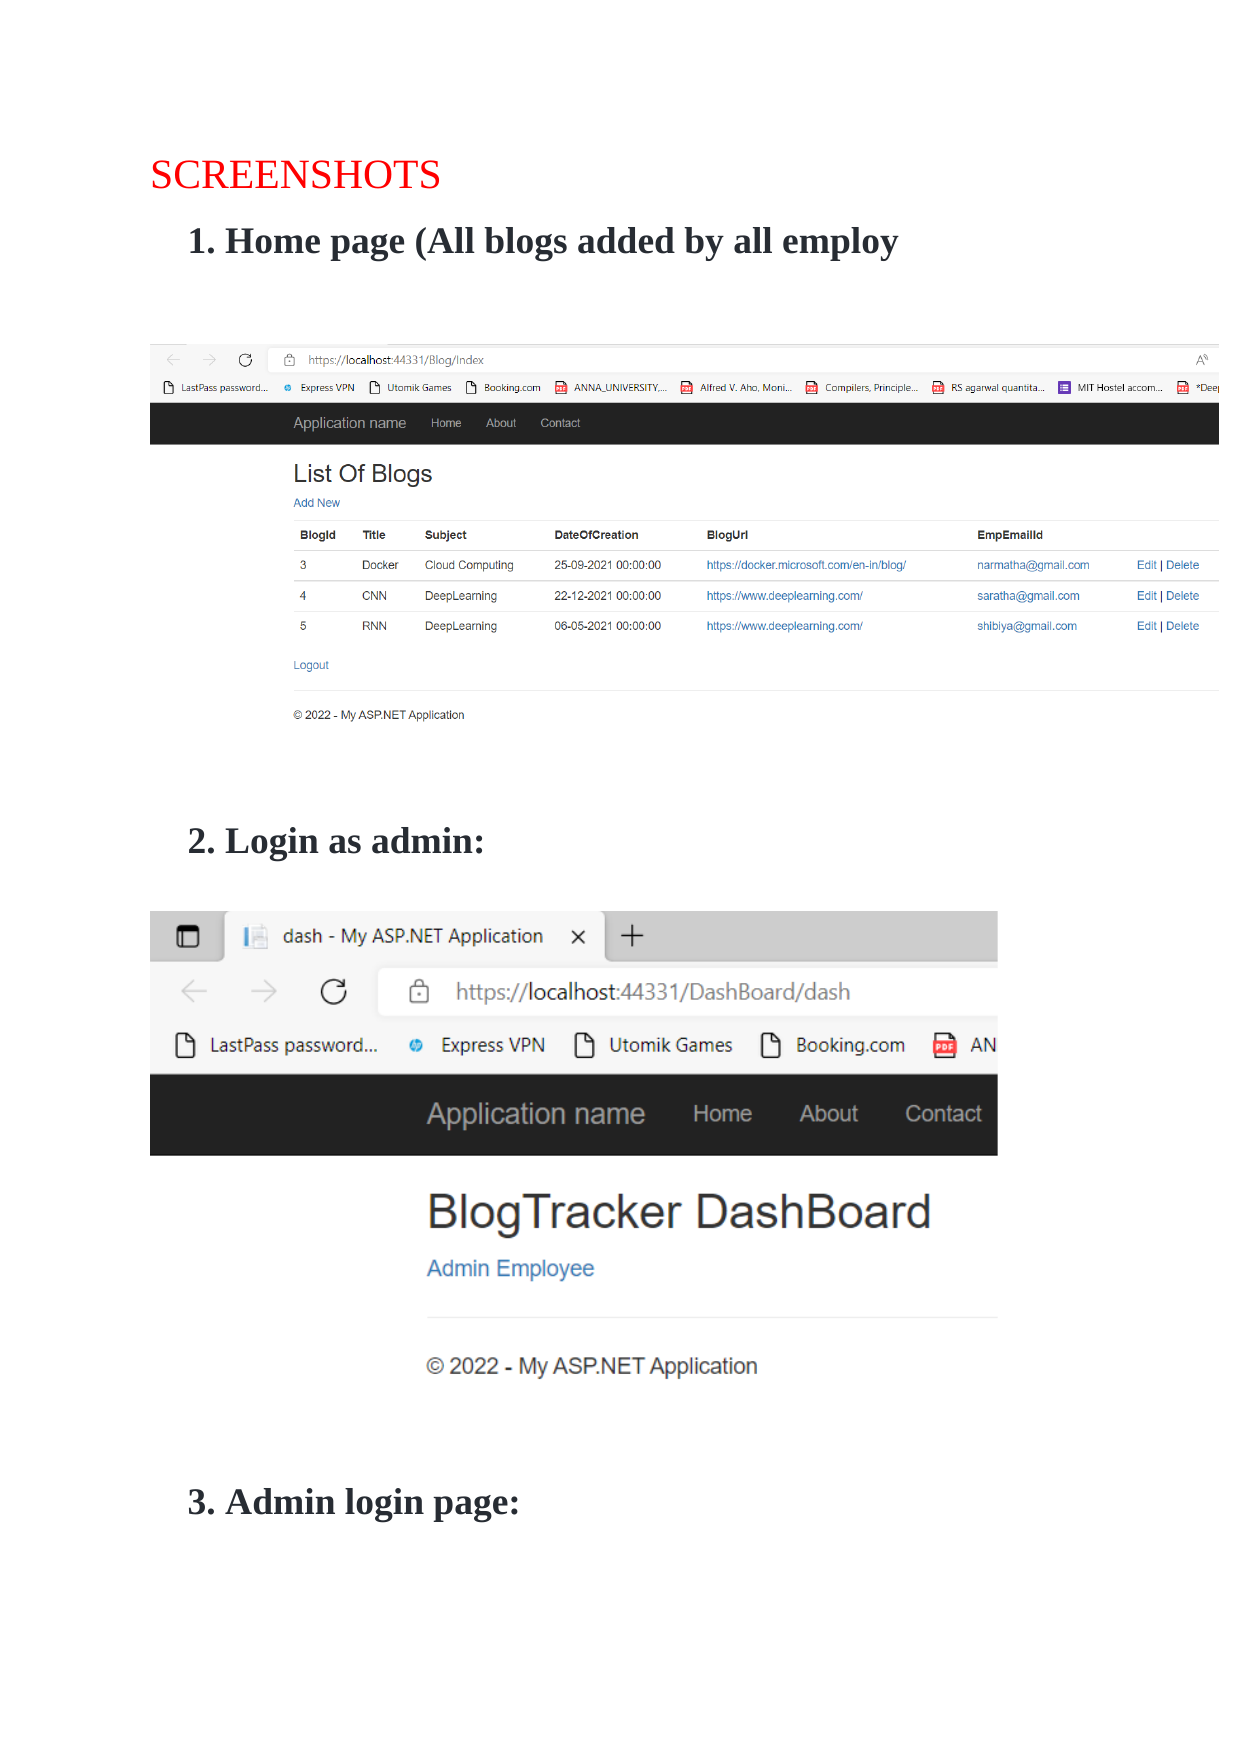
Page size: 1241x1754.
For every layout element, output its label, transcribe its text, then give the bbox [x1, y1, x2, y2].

list Home page (All blogs added by all employ [187, 218, 1090, 261]
list Admin login page: [187, 1479, 1090, 1522]
text SCREENSHOTS [150, 150, 1090, 198]
picture [150, 911, 998, 1436]
picture [150, 344, 1219, 753]
list Login as admin: [187, 818, 1090, 861]
